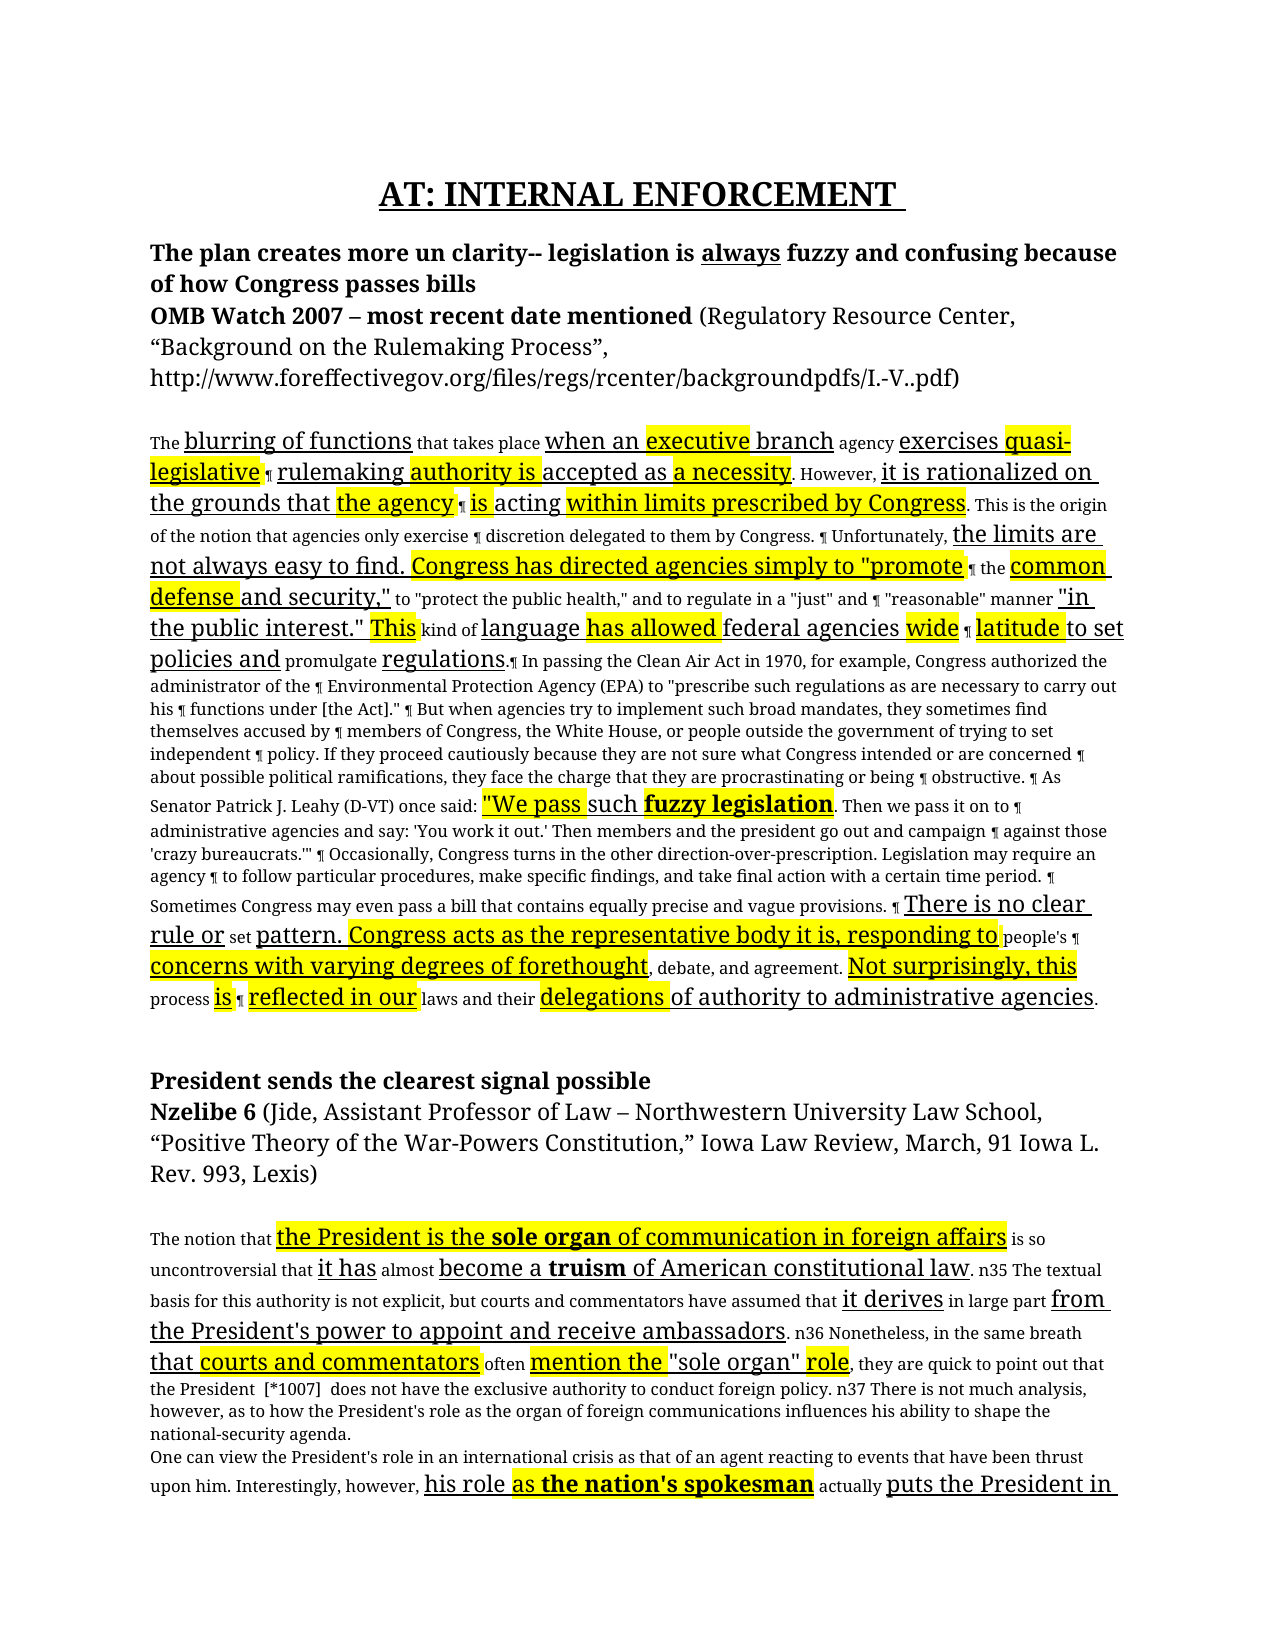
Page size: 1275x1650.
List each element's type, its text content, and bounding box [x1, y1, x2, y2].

text The blurring of functions that takes place when an executive branch agency exercises quasi-legislative ¶ rulemaking authority is accepted as a necessity. However, it is rationalized on the grounds that the agency ¶ is acting within limits prescribed by Congress. This is the origin of the notion that agencies only exercise ¶ discretion delegated to them by Congress. ¶ Unfortunately, the limits are not always easy to find. Congress has directed agencies simply to "promote ¶ the common defense and security," to "protect the public health," and to regulate in a "just" and ¶ "reasonable" manner "in the public interest." This kind of language has allowed federal agencies wide ¶ latitude to set policies and promulgate regulations.¶ In passing the Clean Air Act in 1970, for example, Congress authorized the administrator of the ¶ Environmental Protection Agency (EPA) to "prescribe such regulations as are necessary to carry out his ¶ functions under [the Act]." ¶ But when agencies try to implement such broad mandates, they sometimes find themselves accused by ¶ members of Congress, the White House, or people outside the government of trying to set independent ¶ policy. If they proceed cautiously because they are not sure what Congress intended or are concerned ¶ about possible political ramifications, they face the charge that they are procrastinating or being ¶ obstructive. ¶ As Senator Patrick J. Leahy (D-VT) once said: "We pass such fuzzy legislation. Then we pass it on to ¶ administrative agencies and say: 'You work it out.' Then members and the president go out and campaign ¶ against those 'crazy bureaucrats.'" ¶ Occasionally, Congress turns in the other direction-over-prescription. Legislation may require an agency ¶ to follow particular procedures, make specific findings, and take final action with a certain time period. ¶ Sometimes Congress may even pass a bill that contains equally precise and vague provisions. ¶ There is no clear rule or set pattern. Congress acts as the representative body it is, responding to people's ¶ concerns with varying degrees of forethought, debate, and agreement. Not surprisingly, this process is ¶ reflected in our laws and their delegations of authority to administrative agencies. [150, 424, 1125, 1012]
text Nzelibe 6 (Jide, Assistant Professor of Law – Northwestern University Law School, “Positive Theory of the War-Powers Constitution,” Iowa Law Review, March, 91 Iowa L. Rev. 993, Lexis) [150, 1096, 1125, 1189]
text The notion that the President is the sole organ of communication in foreign affairs is so uncontroversial that it has almost become a truism of American constitutional law. n35 The textual basis for this authority is not explicit, but courts and commentators have assumed that it derives in large part from the President's power to appoint and receive ambassadors. n36 Nonetheless, in the same breath that courts and commentators often mention the "sole organ" role, they are quick to point out that the President [*1007] does not have the exclusive authority to conduct foreign policy. n37 There is not much analysis, however, as to how the President's role as the organ of foreign communications influences his ability to shape the national-security agenda. [150, 1221, 1125, 1445]
subtitle AT: Internal Enforcement [150, 171, 1125, 216]
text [150, 1445, 1125, 1499]
subtitle The plan creates more un clarity-- legislation is always fuzzy and confusing because of how Congress passes bills [150, 237, 1125, 299]
subtitle President sends the clearest signal possible [150, 1064, 1125, 1096]
text OMB Watch 2007 – most recent date mentioned (Regulatory Resource Center, “Background on the Rulemaking Process”, http://www.foreffectivegov.org/files/regs/rcenter/backgroundpdfs/I.-V..pdf) [150, 299, 1125, 393]
